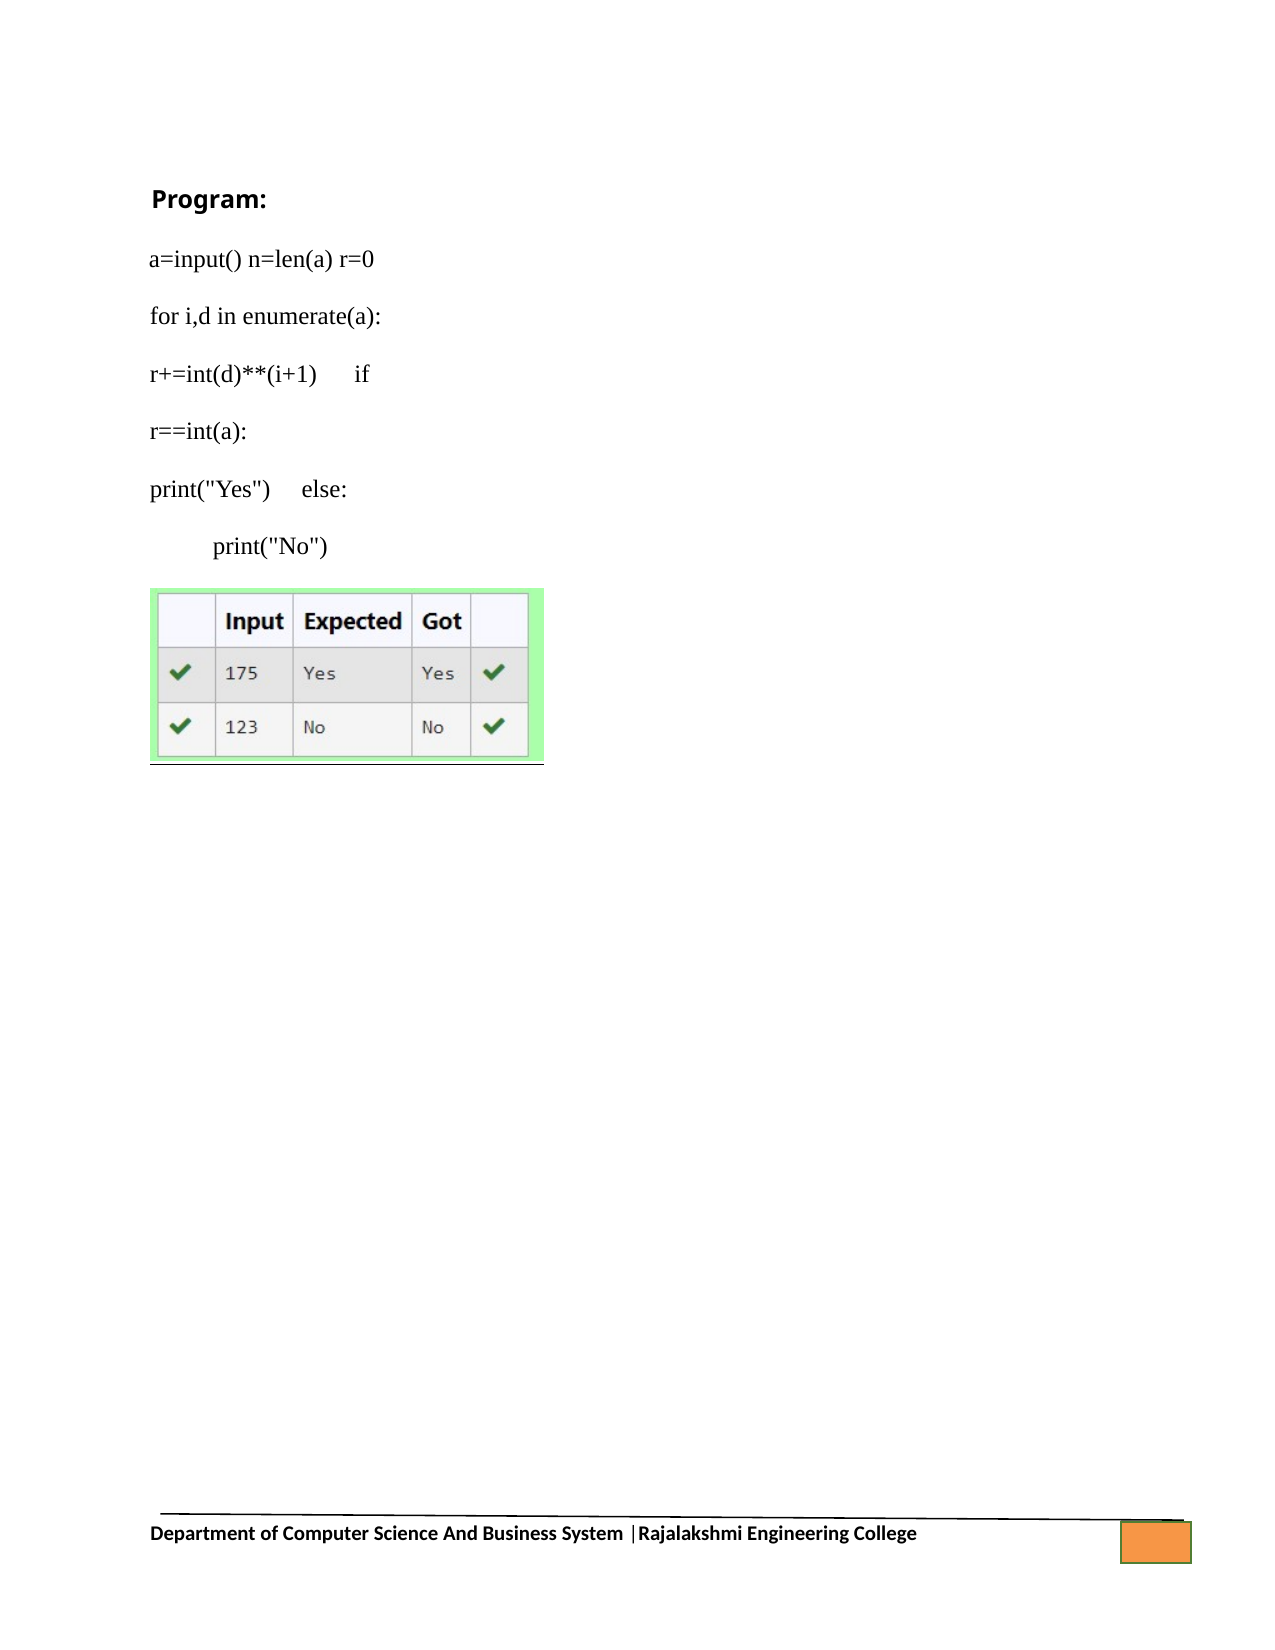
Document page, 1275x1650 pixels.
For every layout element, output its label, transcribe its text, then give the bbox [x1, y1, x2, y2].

picture [150, 588, 544, 761]
text a=input() n=len(a) r=0 for i,d in enumerate(a): r+=int(d)**(i+1) if r==int(a): print("Yes") else: [148, 244, 381, 502]
text Program: [151, 182, 1126, 216]
